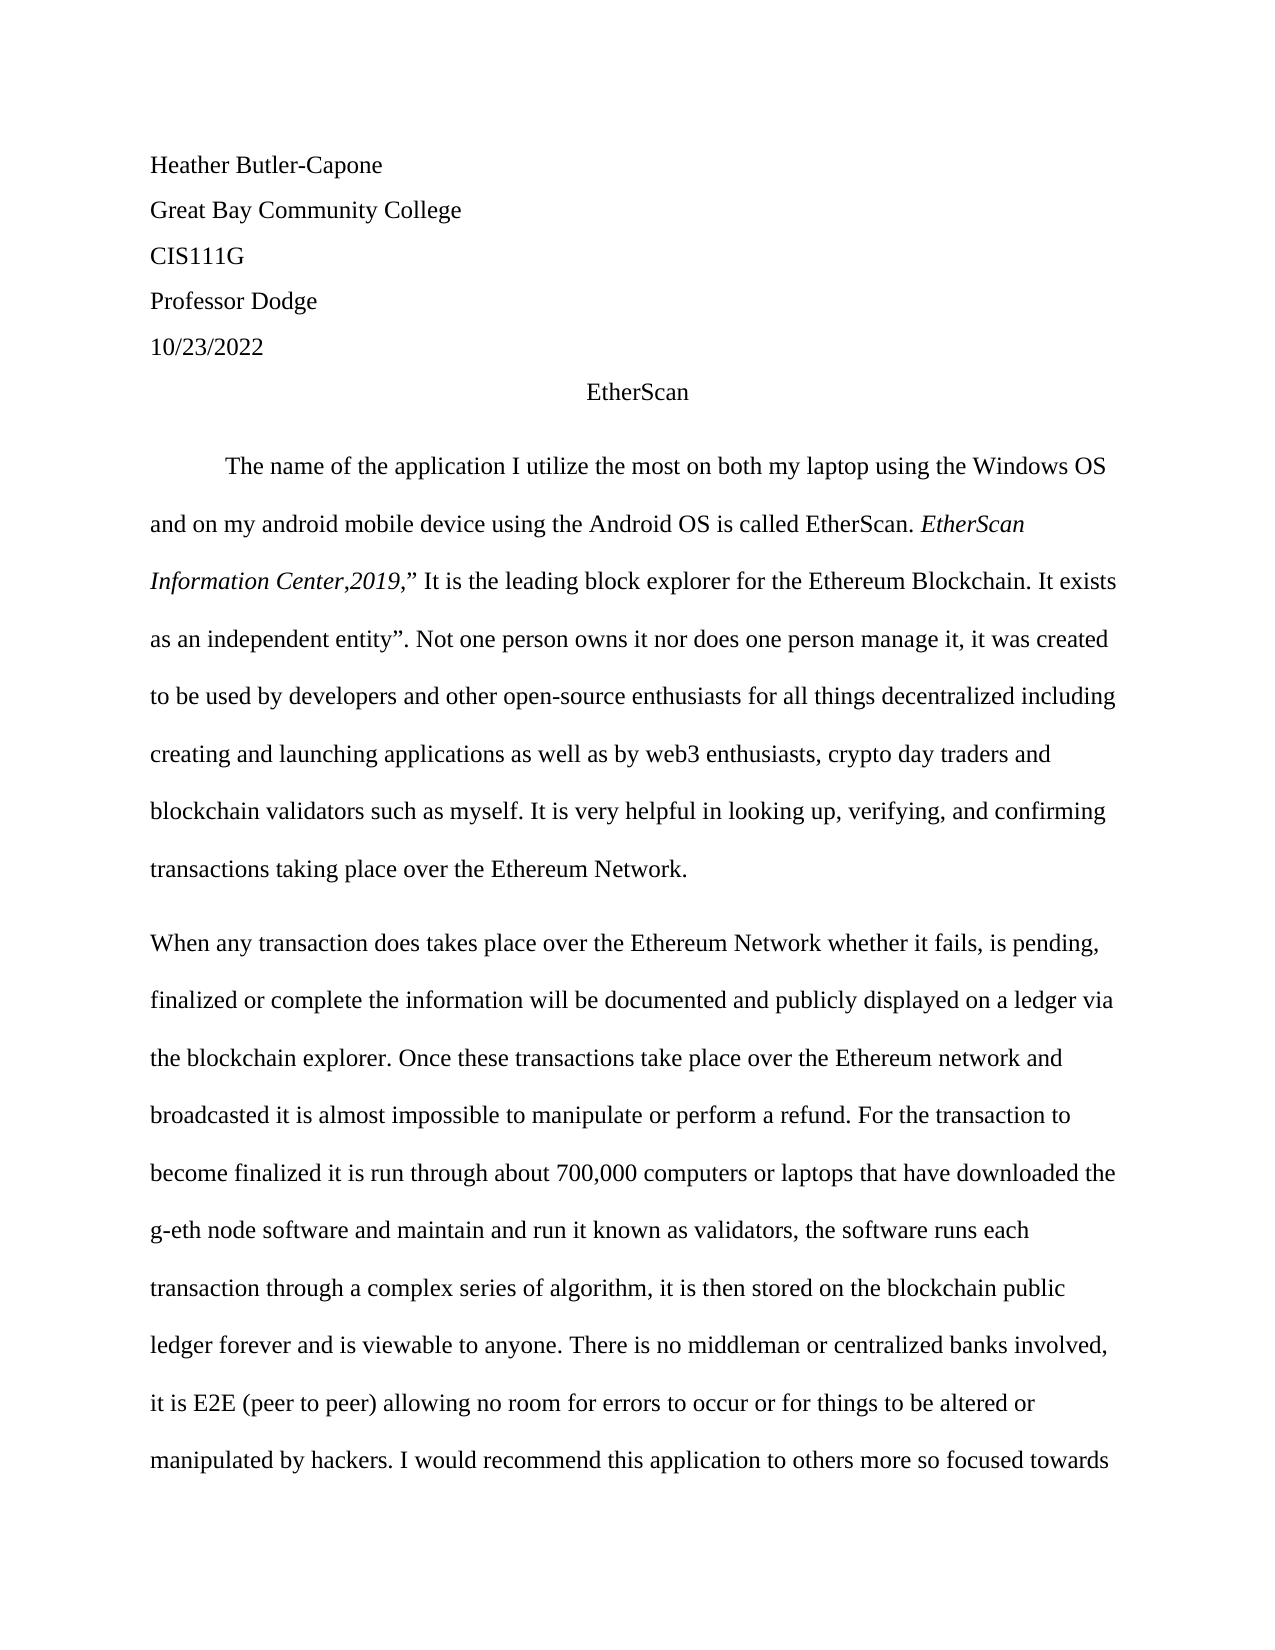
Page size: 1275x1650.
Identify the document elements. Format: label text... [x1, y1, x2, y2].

text The name of the application I utilize the most on both my laptop using the Windows OS and on my android mobile device using the Android OS is called EtherScan. EtherScan Information Center,2019,” It is the leading block explorer for the Ethereum Blockchain. It exists as an independent entity”. Not one person owns it nor does one person manage it, it was created to be used by developers and other open-source enthusiasts for all things decentralized including creating and launching applications as well as by web3 enthusiasts, crypto day traders and blockchain validators such as myself. It is very helpful in looking up, verifying, and confirming transactions taking place over the Ethereum Network. [150, 451, 1125, 882]
text Heather Butler-Capone [150, 150, 1125, 179]
text 10/23/2022 [150, 332, 1125, 360]
text CIS111G [150, 241, 1125, 269]
text EtherScan [150, 377, 1125, 406]
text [150, 928, 1125, 1474]
text Professor Dodge [150, 286, 1125, 315]
text Great Bay Community College [150, 195, 1125, 224]
